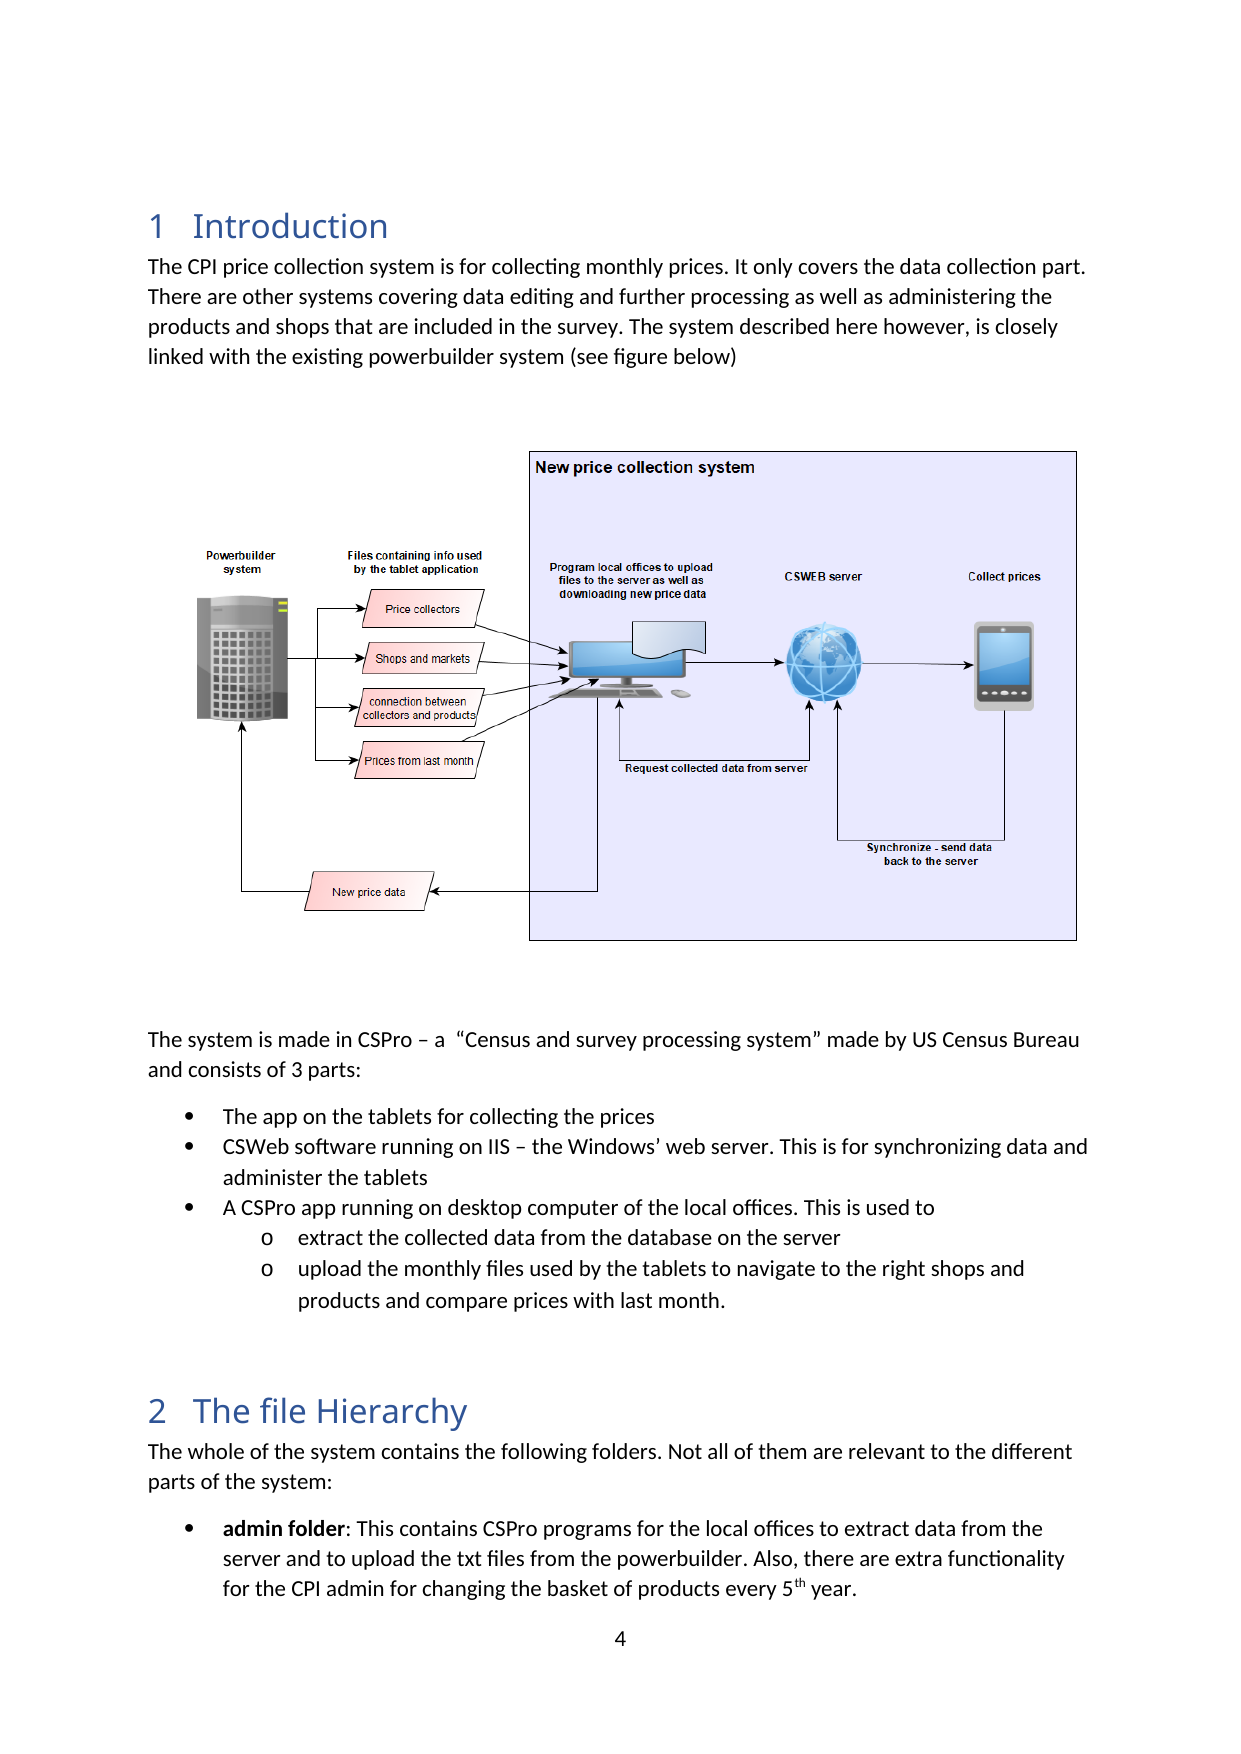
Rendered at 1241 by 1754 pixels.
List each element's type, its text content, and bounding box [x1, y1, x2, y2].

text The whole of the system contains the following folders. Not all of them are relevant to the different parts of the system: [148, 1437, 1093, 1495]
list extract the collected data from the database on the server [260, 1223, 1093, 1252]
text The CPI price collection system is for collecting monthly prices. It only covers the data collection part. There are other systems covering data editing and further processing as well as administering the products and shops that are included in the survey. The system described here however, is closely linked with the existing powerbuilder system (see figure below) [148, 252, 1093, 372]
list admin folder: This contains CSPro programs for the local offices to extract data from the server and to upload the txt files from the powerbuilder. Also, there are extra functionality for the CPI admin for changing the basket of products every 5th year. [185, 1514, 1093, 1602]
list upload the monthly files used by the tablets to navigate to the right shops and products and compare prices with last month. [260, 1254, 1093, 1314]
subtitle The file Hierarchy [148, 1388, 1093, 1433]
subtitle Introduction [148, 203, 1093, 248]
list A CSPro app running on desktop computer of the local offices. This is used to [185, 1193, 1093, 1221]
text The system is made in CSPro – a “Census and survey processing system” made by US Census Bureau and consists of 3 parts: [148, 1025, 1093, 1083]
picture [147, 372, 1093, 1007]
list The app on the tablets for collecting the prices [185, 1102, 1093, 1130]
list CSWeb software running on IIS – the Windows’ web server. This is for synchronizing data and administer the tablets [185, 1132, 1093, 1191]
